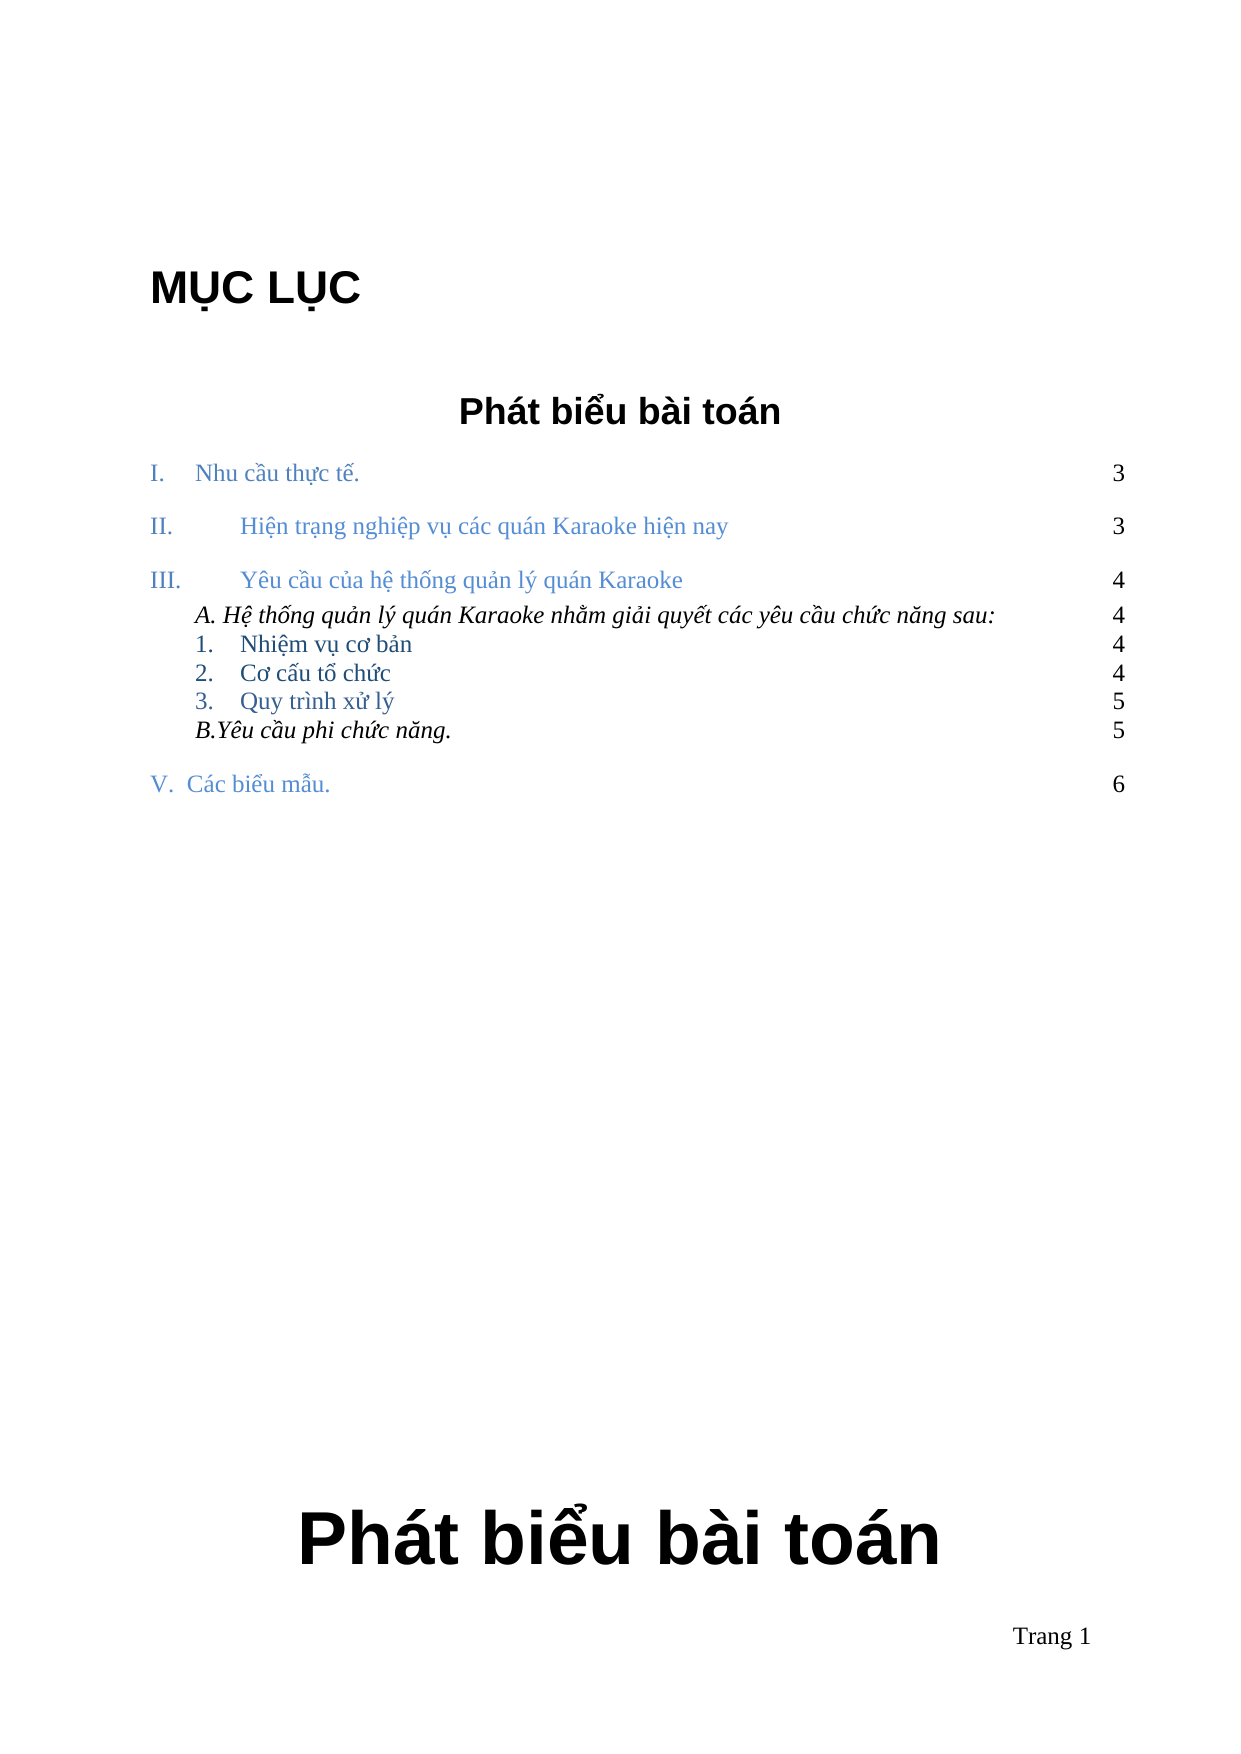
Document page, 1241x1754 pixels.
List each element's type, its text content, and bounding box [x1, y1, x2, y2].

text 3. Quy trình xử lý 5 [195, 686, 1015, 715]
title MỤC LỤC [150, 260, 1090, 313]
text II. Hiện trạng nghiệp vụ các quán Karaoke hiện nay 3 [150, 511, 1015, 540]
title Phát biểu bài toán [150, 389, 1090, 433]
text 1. Nhiệm vụ cơ bản 4 [195, 629, 1015, 658]
text III. Yêu cầu của hệ thống quản lý quán Karaoke 4 [150, 565, 1015, 594]
text V. Các biểu mẫu. 6 [150, 769, 1015, 798]
title Phát biểu bài toán [150, 1494, 1090, 1580]
text B.Yêu cầu phi chức năng. 5 [195, 715, 1015, 744]
text A. Hệ thống quản lý quán Karaoke nhằm giải quyết các yêu cầu chức năng sau: 4 [195, 600, 1015, 629]
text 2. Cơ cấu tổ chức 4 [195, 658, 1015, 686]
text I. Nhu cầu thực tế. 3 [150, 458, 1015, 486]
